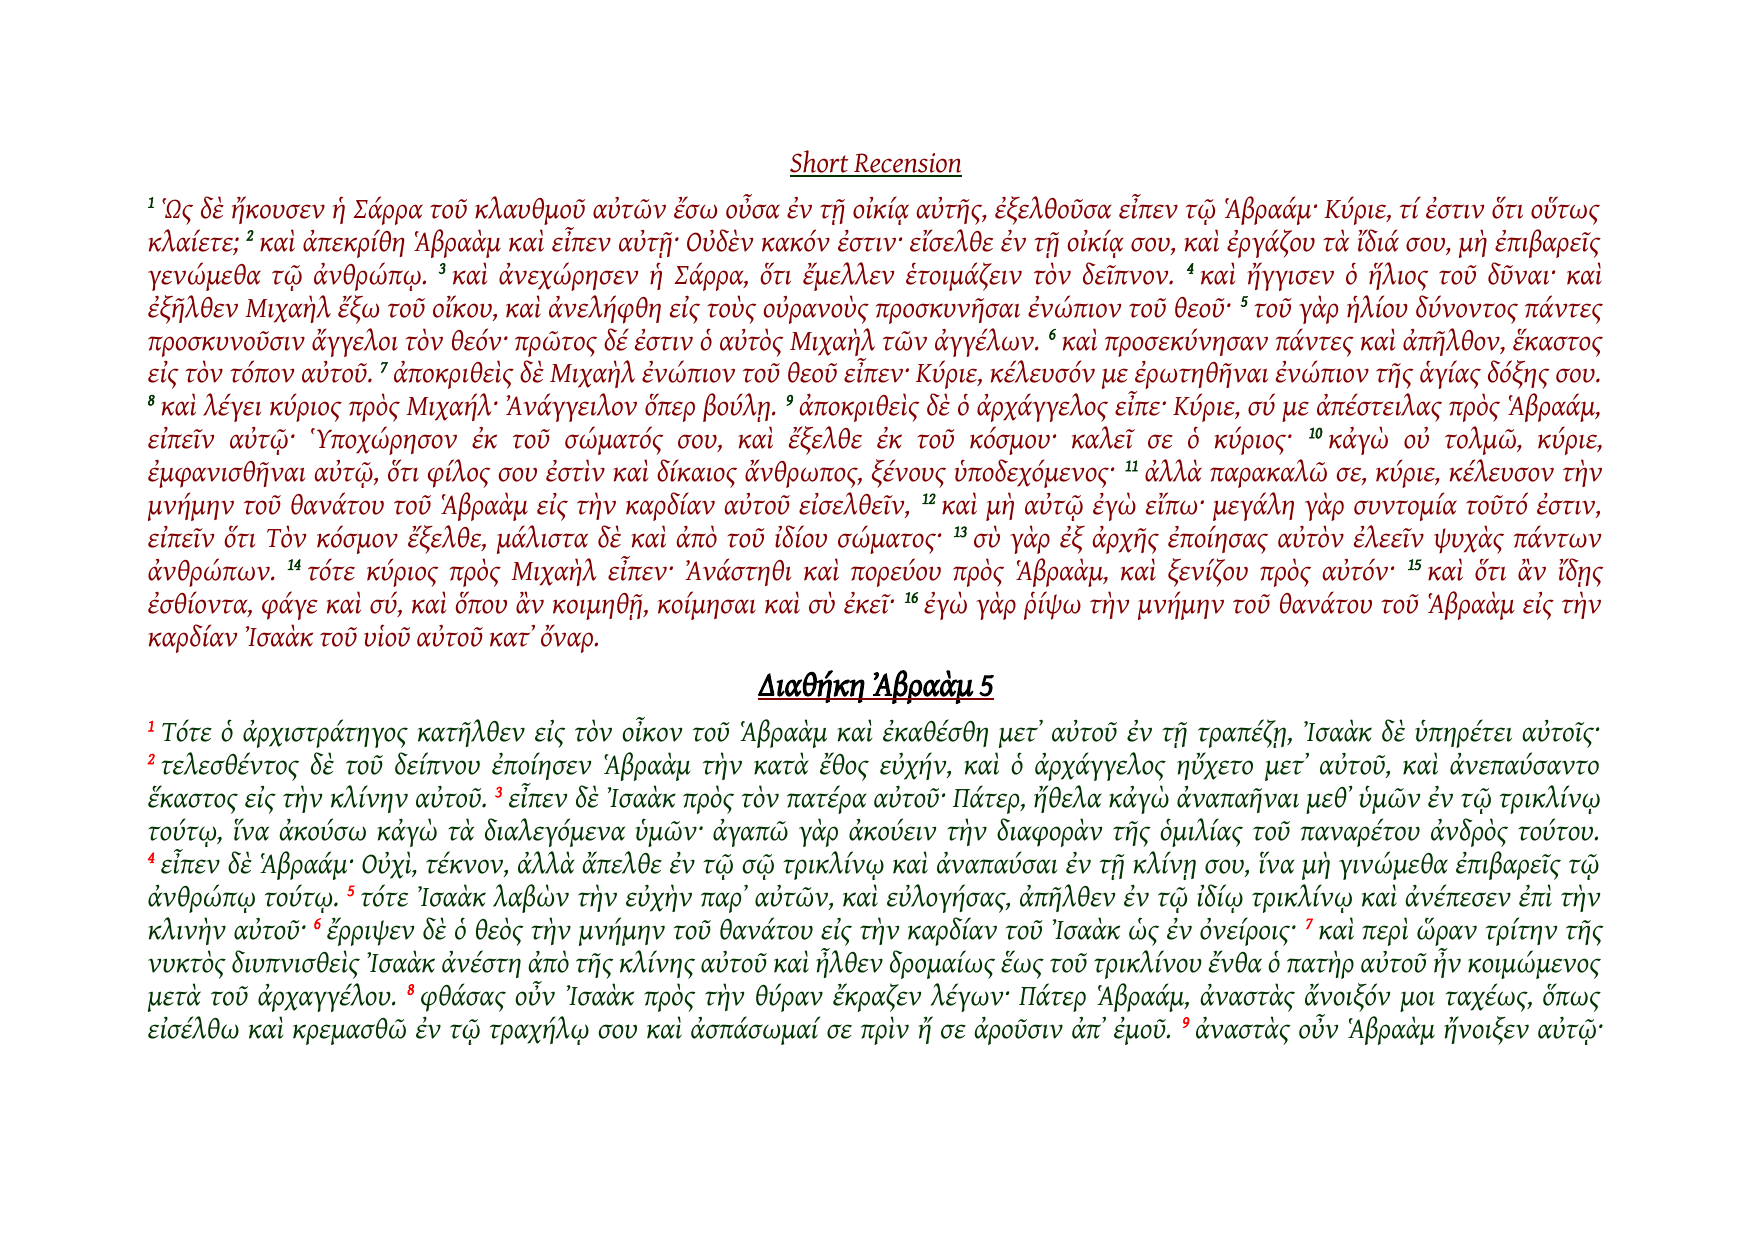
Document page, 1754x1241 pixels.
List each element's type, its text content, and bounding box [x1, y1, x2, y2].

text 1 Ὡς δὲ ἤκουσεν ἡ Σάρρα τοῦ κλαυθμοῦ αὐτῶν ἔσω οὖσα ἐν τῇ οἰκίᾳ αὐτῆς, ἐξελθοῦσα εἶπεν τῷ Ἁβραάμ· Κύριε, τί ἐστιν ὅτι οὕτως κλαίετε; 2 καὶ ἀπεκρίθη Ἁβραὰμ καὶ εἶπεν αὐτῇ· Οὐδὲν κακόν ἐστιν· εἴσελθε ἐν τῇ οἰκίᾳ σου, καὶ ἐργάζου τὰ ἴδιά σου, μὴ ἐπιβαρεῖς γενώμεθα τῷ ἀνθρώπῳ. 3 καὶ ἀνεχώρησεν ἡ Σάρρα, ὅτι ἔμελλεν ἑτοιμάζειν τὸν δεῖπνον. 4 καὶ ἤγγισεν ὁ ἥλιος τοῦ δῦναι· καὶ ἐξῆλθεν Μιχαὴλ ἔξω τοῦ οἴκου, καὶ ἀνελήφθη εἰς τοὺς οὐρανοὺς προσκυνῆσαι ἐνώπιον τοῦ θεοῦ· 5 τοῦ γὰρ ἡλίου δύνοντος πάντες προσκυνοῦσιν ἄγγελοι τὸν θεόν· πρῶτος δέ ἐστιν ὁ αὐτὸς Μιχαὴλ τῶν ἀγγέλων. 6 καὶ προσεκύνησαν πάντες καὶ ἀπῆλθον, ἕκαστος εἰς τὸν τόπον αὐτοῦ. 7 ἀποκριθεὶς δὲ Μιχαὴλ ἐνώπιον τοῦ θεοῦ εἶπεν· Κύριε, κέλευσόν με ἐρωτηθῆναι ἐνώπιον τῆς ἁγίας δόξης σου. 8 καὶ λέγει κύριος πρὸς Μιχαήλ· Ἀνάγγειλον ὅπερ βούλῃ. 9 ἀποκριθεὶς δὲ ὁ ἀρχάγγελος εἶπε· Κύριε, σύ με ἀπέστειλας πρὸς Ἁβραάμ, εἰπεῖν αὐτῷ· Ὑποχώρησον ἐκ τοῦ σώματός σου, καὶ ἔξελθε ἐκ τοῦ κόσμου· καλεῖ σε ὁ κύριος· 10 κἀγὼ οὐ τολμῶ, κύριε, ἐμφανισθῆναι αὐτῷ, ὅτι φίλος σου ἐστὶν καὶ δίκαιος ἄνθρωπος, ξένους ὑποδεχόμενος· 11 ἀλλὰ παρακαλῶ σε, κύριε, κέλευσον τὴν μνήμην τοῦ θανάτου τοῦ Ἁβραὰμ εἰς τὴν καρδίαν αὐτοῦ εἰσελθεῖν, 12 καὶ μὴ αὐτῷ ἐγὼ εἴπω· μεγάλη γὰρ συντομία τοῦτό ἐστιν, εἰπεῖν ὅτι Τὸν κόσμον ἔξελθε, μάλιστα δὲ καὶ ἀπὸ τοῦ ἰδίου σώματος· 13 σὺ γὰρ ἐξ ἀρχῆς ἐποίησας αὐτὸν ἐλεεῖν ψυχὰς πάντων ἀνθρώπων. 14 τότε κύριος πρὸς Μιχαὴλ εἶπεν· Ἀνάστηθι καὶ πορεύου πρὸς Ἁβραὰμ, καὶ ξενίζου πρὸς αὐτόν· 15 καὶ ὅτι ἂν ἴδῃς ἐσθίοντα, φάγε καὶ σύ, καὶ ὅπου ἂν κοιμηθῇ, κοίμησαι καὶ σὺ ἐκεῖ· 16 ἐγὼ γὰρ ῥίψω τὴν μνήμην τοῦ θανάτου τοῦ Ἁβραὰμ εἰς τὴν καρδίαν Ἰσαὰκ τοῦ υἱοῦ αὐτοῦ κατ᾽ ὄναρ. [148, 193, 1606, 654]
text Διαθήκη Ἀβραὰμ 5 [148, 666, 1606, 704]
text Short Recension [148, 148, 1606, 181]
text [148, 717, 1606, 1046]
